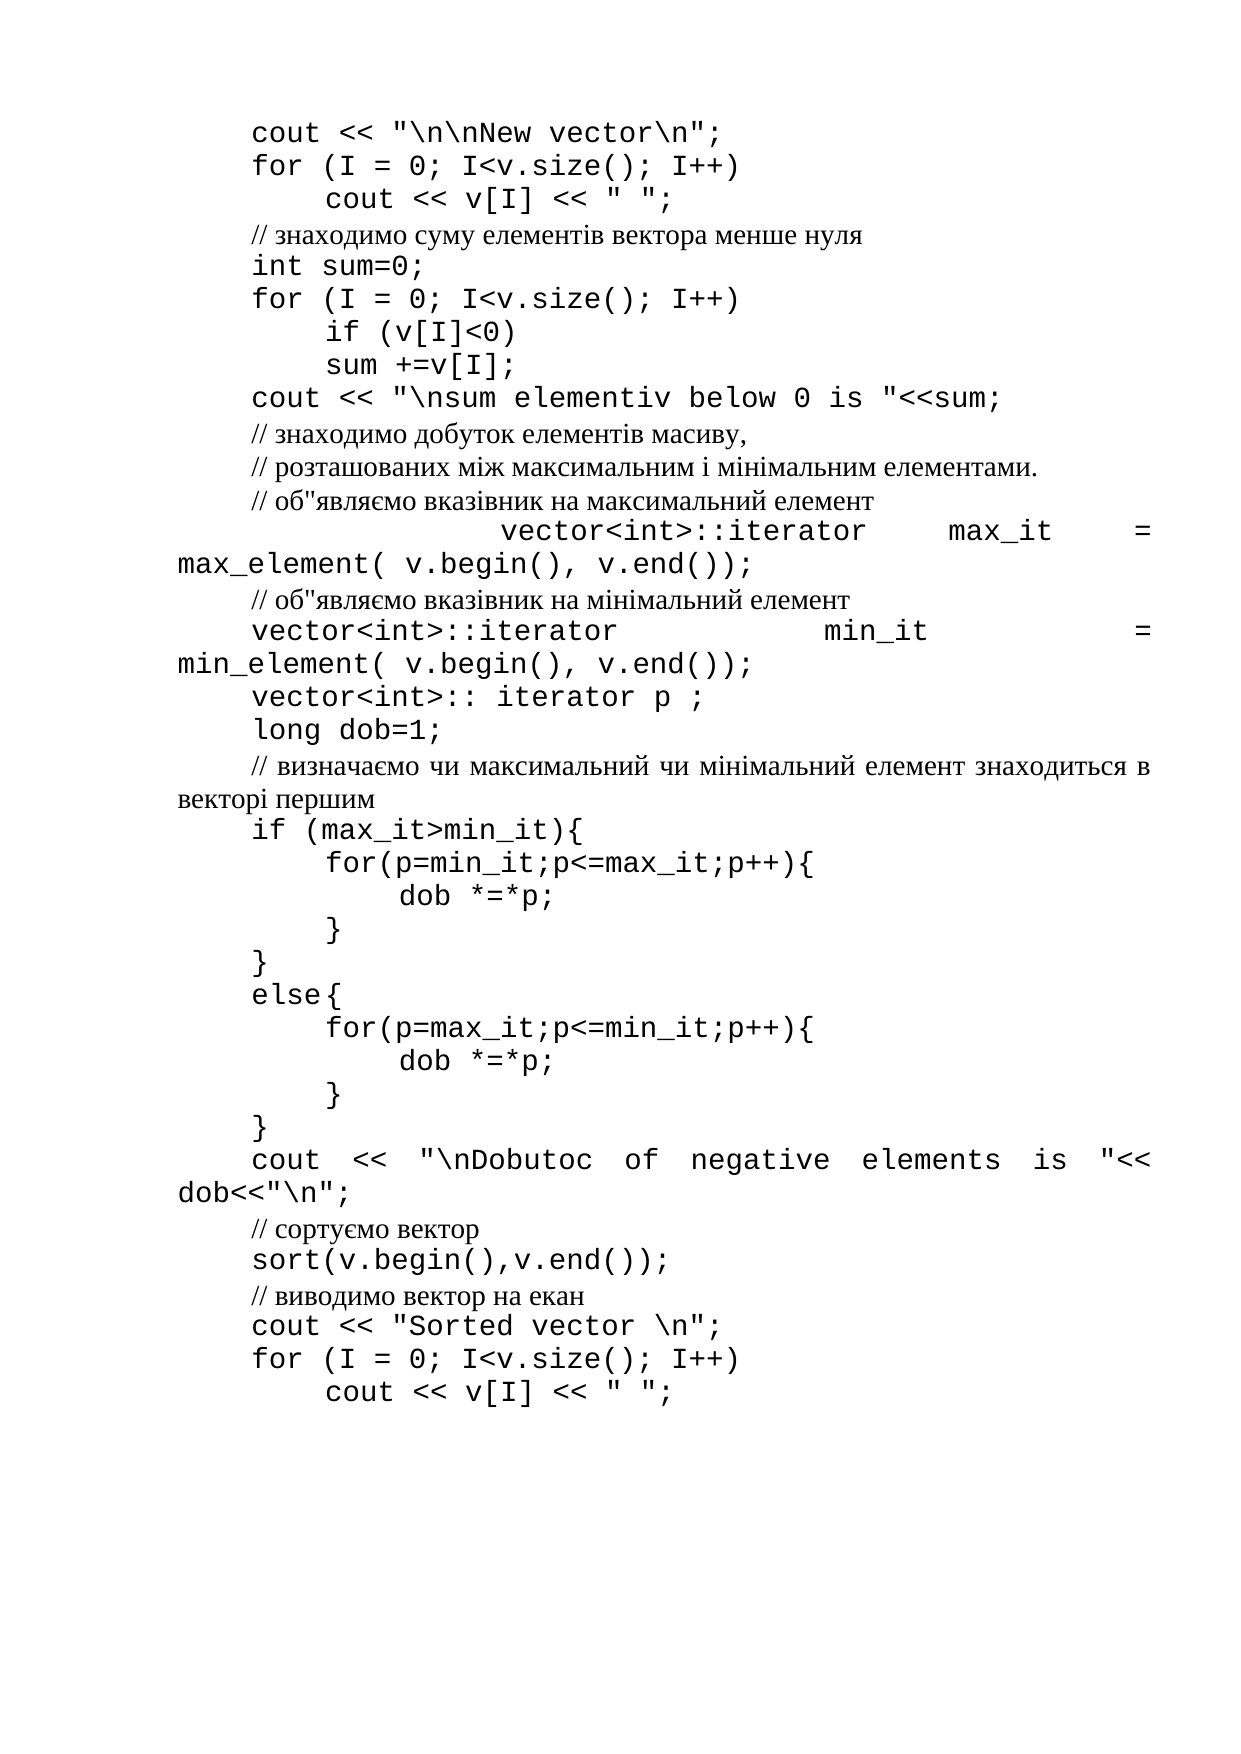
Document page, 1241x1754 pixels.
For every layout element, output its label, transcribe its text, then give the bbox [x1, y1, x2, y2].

text cout << "\n\nNew vector\n"; [177, 118, 1152, 151]
text dob *=*p; [177, 1046, 1152, 1079]
text cout << "Sorted vector \n"; [177, 1312, 1152, 1344]
text int sum=0; [177, 251, 1152, 284]
text sum +=v[I]; [177, 350, 1152, 383]
text } [177, 1079, 1152, 1112]
text vector<int>:: iterator p ; [177, 682, 1152, 715]
text for (I = 0; I<v.size(); I++) [177, 284, 1152, 317]
text // сортуємо вектор [177, 1211, 1152, 1245]
text // знаходимо добуток елементів масиву, [177, 416, 1152, 449]
text dob *=*p; [177, 881, 1152, 914]
text else { [177, 980, 1152, 1013]
text cout << "\nsum elementiv below 0 is "<<sum; [177, 383, 1152, 416]
text for(p=min_it;p<=max_it;p++){ [177, 848, 1152, 881]
text vector<int>::iterator min_it = min_element( v.begin(), v.end()); [177, 616, 1152, 682]
text cout << v[I] << " "; [177, 1378, 1152, 1411]
text vector<int>::iterator max_it = max_element( v.begin(), v.end()); [177, 516, 1152, 582]
text cout << v[I] << " "; [177, 184, 1152, 217]
text } [177, 1112, 1152, 1145]
text for (I = 0; I<v.size(); I++) [177, 151, 1152, 184]
text // об"являємо вказівник на максимальний елемент [177, 483, 1152, 516]
text // виводимо вектор на екан [177, 1278, 1152, 1312]
text } [177, 947, 1152, 980]
text for(p=max_it;p<=min_it;p++){ [177, 1013, 1152, 1046]
text if (max_it>min_it){ [177, 815, 1152, 848]
text cout << "\nDobutoc of negative elements is "<< dob<<"\n"; [177, 1145, 1152, 1211]
text for (I = 0; I<v.size(); I++) [177, 1344, 1152, 1378]
text } [177, 914, 1152, 947]
text // розташованих між максимальним і мінімальним елементами. [177, 449, 1152, 483]
text if (v[I]<0) [177, 317, 1152, 350]
text // об"являємо вказівник на мінімальний елемент [177, 582, 1152, 616]
text // знаходимо суму елементів вектора менше нуля [177, 217, 1152, 251]
text long dob=1; [177, 715, 1152, 748]
text // визначаємо чи максимальний чи мінімальний елемент знаходиться в векторі першим [177, 748, 1152, 815]
text sort(v.begin(),v.end()); [177, 1245, 1152, 1278]
